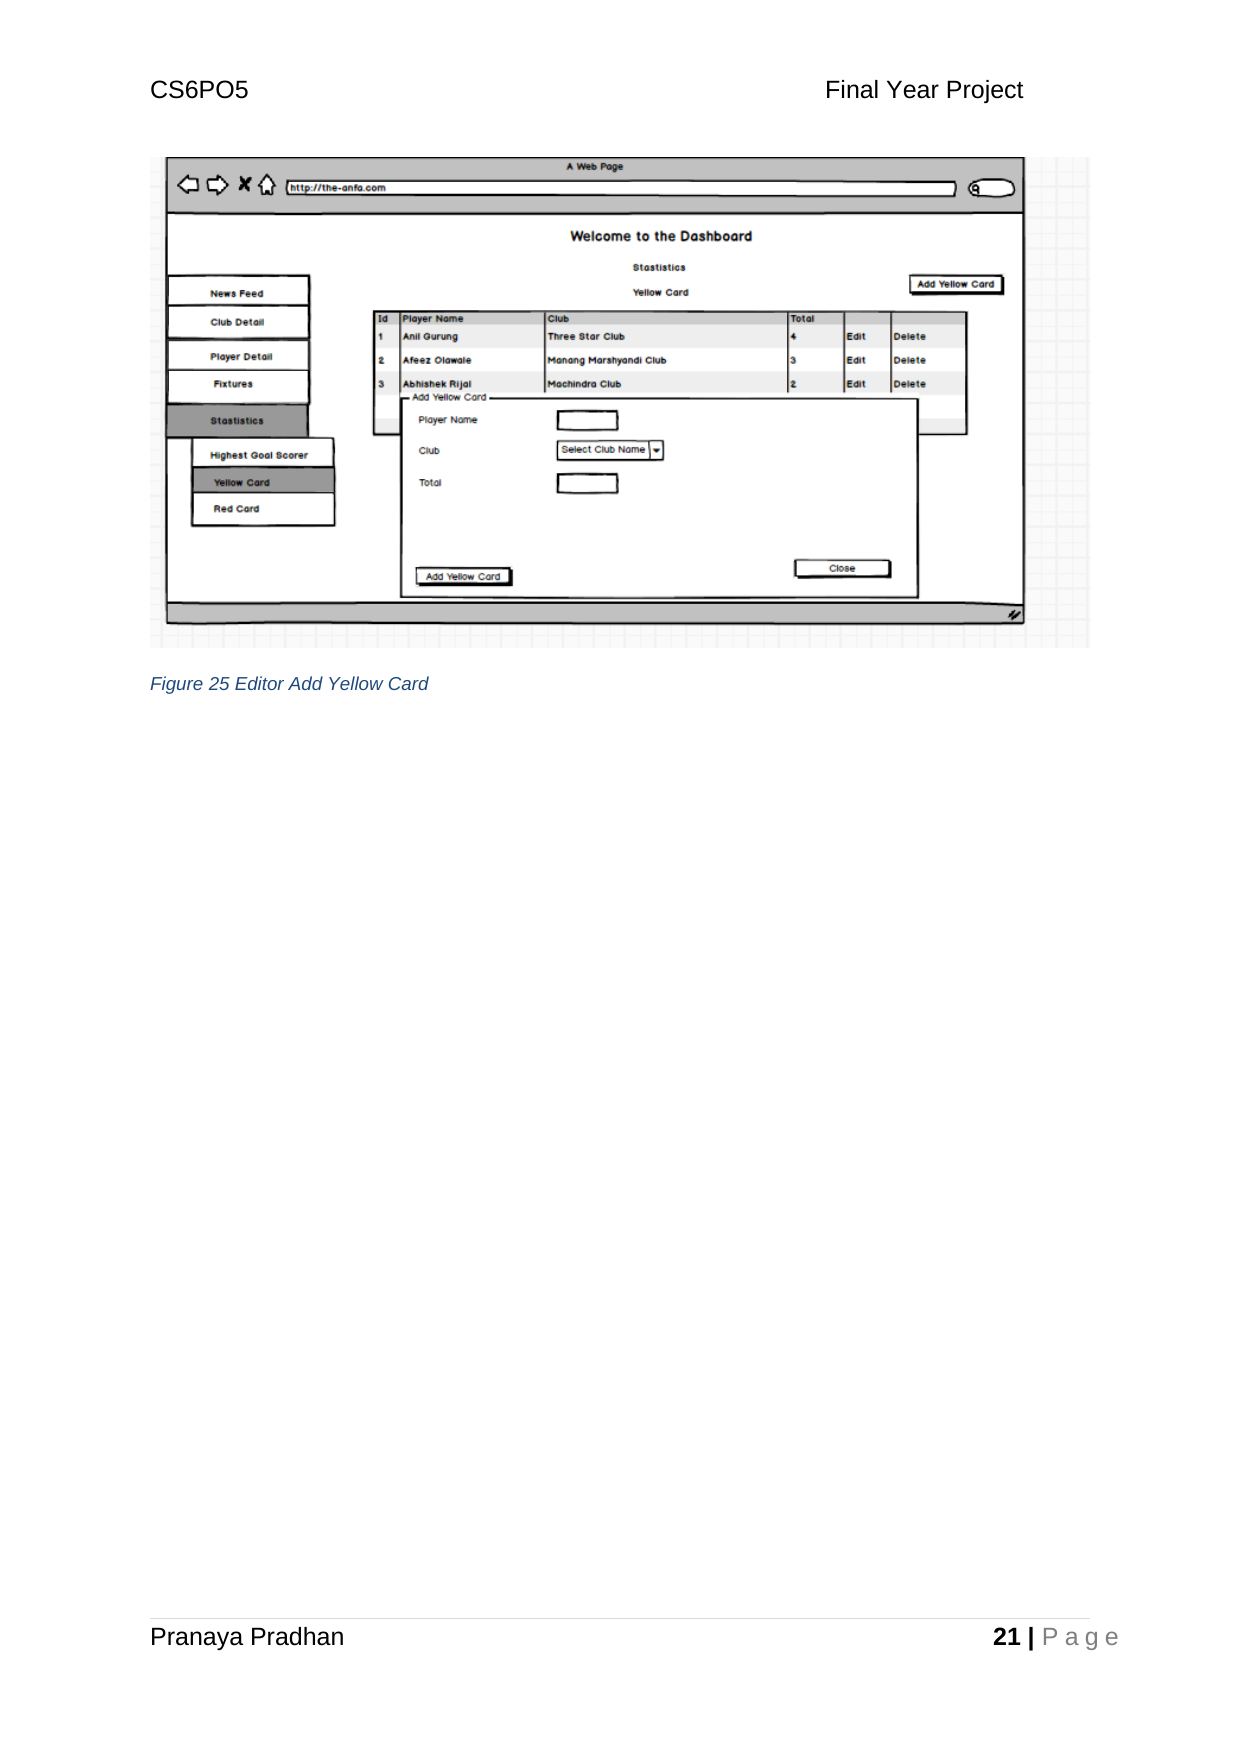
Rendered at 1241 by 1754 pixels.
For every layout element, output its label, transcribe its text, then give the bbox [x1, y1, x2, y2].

text Figure 25 Editor Add Yellow Card [150, 672, 1090, 694]
picture [150, 157, 1091, 648]
